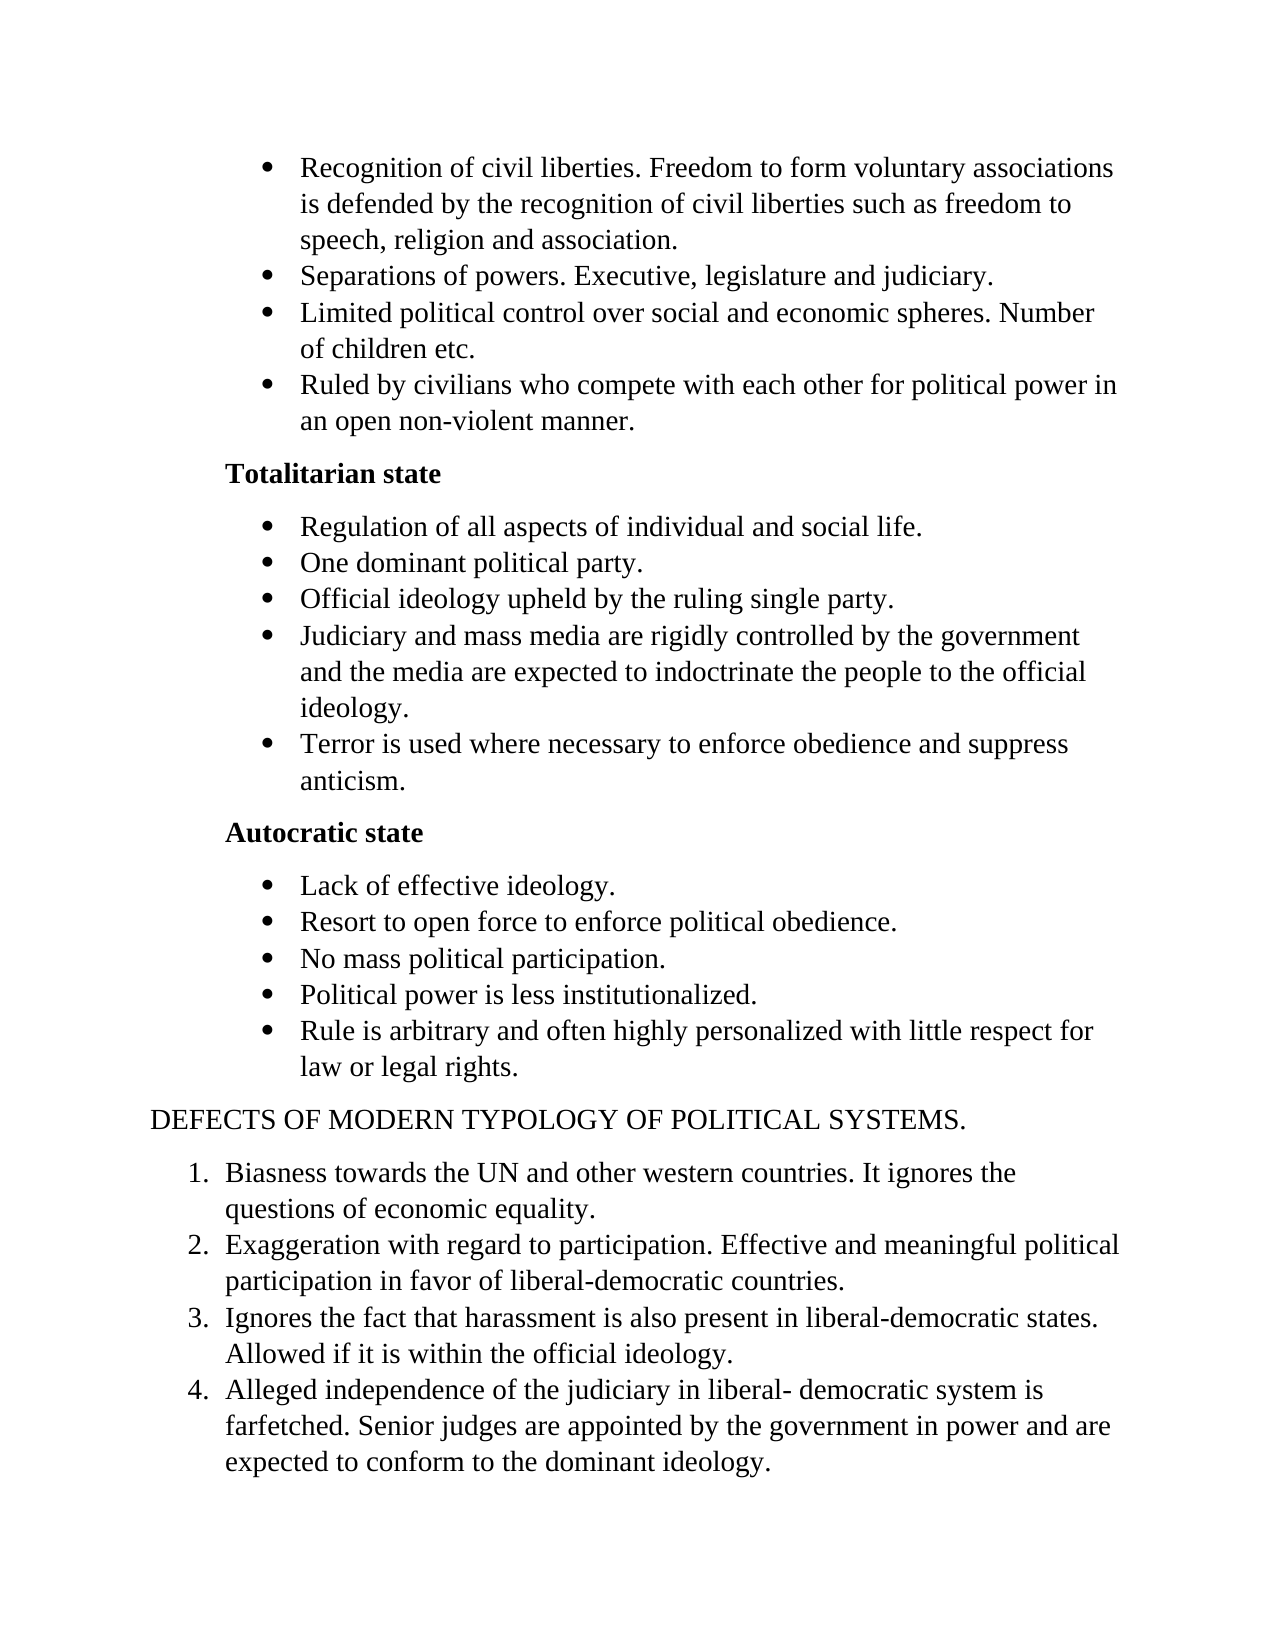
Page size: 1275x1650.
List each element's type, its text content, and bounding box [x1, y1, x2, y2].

list Biasness towards the UN and other western countries. It ignores the questions of economic equality. [187, 1155, 1125, 1225]
list Rule is arbitrary and often highly personalized with little respect for law or legal rights. [262, 1013, 1125, 1083]
list Lack of effective ideology. [262, 868, 1125, 902]
list Terror is used where necessary to enforce obedience and suppress anticism. [262, 726, 1125, 796]
list Alleged independence of the judiciary in liberal- democratic system is farfetched. Senior judges are appointed by the government in power and are expected to conform to the dominant ideology. [187, 1372, 1125, 1478]
list Ignores the fact that harassment is also present in liberal-democratic states. Allowed if it is within the official ideology. [187, 1300, 1125, 1369]
list Judiciary and mass media are rigidly controlled by the government and the media are expected to indoctrinate the people to the official ideology. [262, 618, 1125, 724]
text DEFECTS OF MODERN TYPOLOGY OF POLITICAL SYSTEMS. [150, 1102, 1125, 1136]
list Political power is less institutionalized. [262, 977, 1125, 1011]
list Separations of powers. Executive, legislature and judiciary. [262, 258, 1125, 292]
text Totalitarian state [225, 456, 1125, 490]
text Autocratic state [225, 815, 1125, 849]
list Official ideology upheld by the ruling single party. [262, 582, 1125, 615]
list Resort to open force to enforce political obedience. [262, 904, 1125, 938]
list Limited political control over social and economic spheres. Number of children etc. [262, 295, 1125, 364]
list Recognition of civil liberties. Freedom to form voluntary associations is defended by the recognition of civil liberties such as freedom to speech, religion and association. [262, 150, 1125, 256]
list One dominant political party. [262, 545, 1125, 579]
list Exaggeration with regard to participation. Effective and meaningful political participation in favor of liberal-democratic countries. [187, 1227, 1125, 1297]
list No mass political participation. [262, 941, 1125, 974]
list Regulation of all aspects of individual and social life. [262, 509, 1125, 543]
list Ruled by civilians who compete with each other for political power in an open non-violent manner. [262, 367, 1125, 437]
